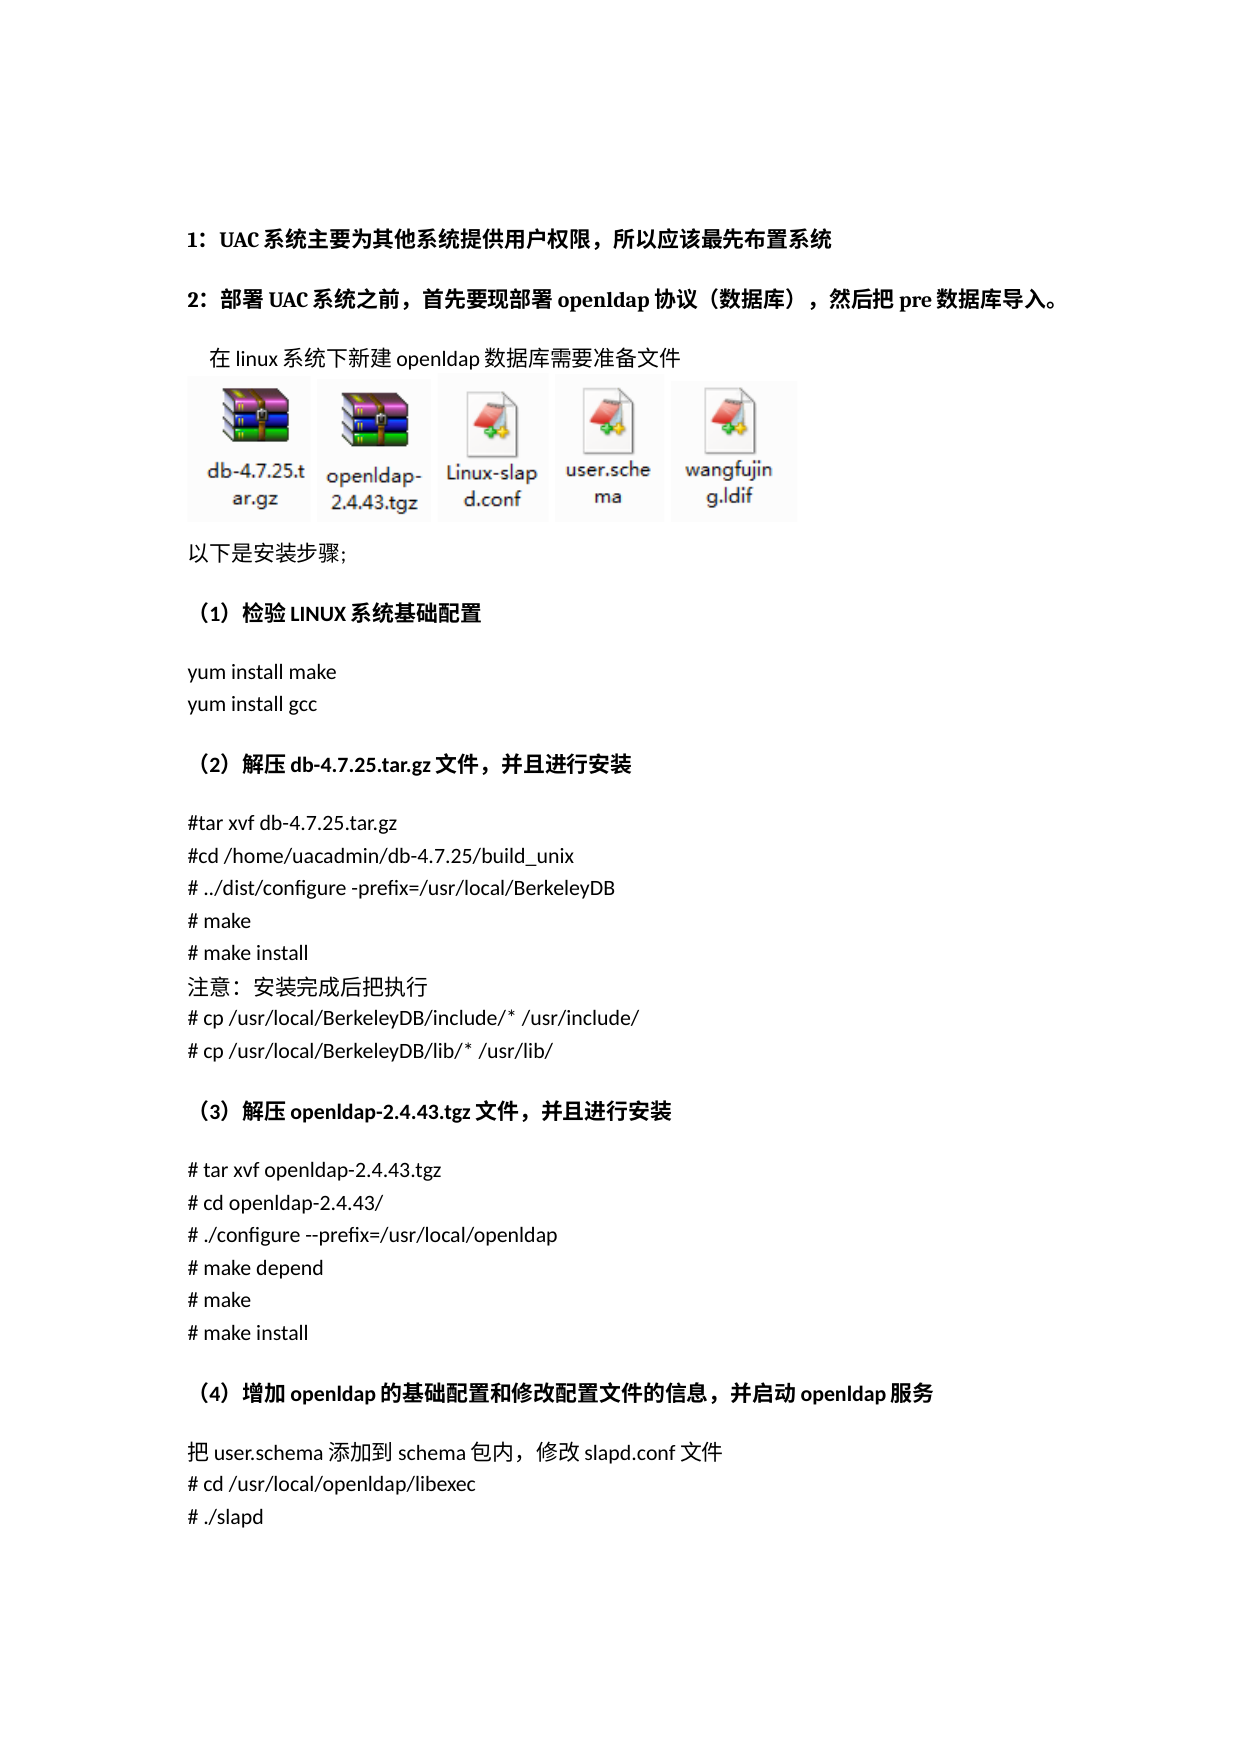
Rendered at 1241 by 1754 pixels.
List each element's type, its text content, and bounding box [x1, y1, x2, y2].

picture [670, 381, 798, 522]
text # make install [187, 937, 1053, 969]
picture [437, 373, 549, 522]
picture [317, 379, 432, 522]
text # tar xvf openldap-2.4.43.tgz [187, 1153, 1053, 1186]
picture [187, 376, 311, 522]
text # cp /usr/local/BerkeleyDB/include/* /usr/include/ [187, 1002, 1053, 1034]
text # cd openldap-2.4.43/ [187, 1186, 1053, 1218]
text # make [187, 904, 1053, 937]
text # ./slapd [187, 1500, 1053, 1532]
text # make [187, 1283, 1053, 1316]
text # cd /usr/local/openldap/libexec [187, 1467, 1053, 1500]
subtitle 1：UAC系统主要为其他系统提供用户权限，所以应该最先布置系统 [187, 222, 1053, 254]
text 以下是安装步骤; [187, 536, 1053, 568]
subtitle 2：部署UAC系统之前，首先要现部署openldap协议（数据库），然后把pre数据库导入。 [187, 281, 1053, 314]
subtitle （2）解压db-4.7.25.tar.gz文件，并且进行安装 [187, 747, 1053, 779]
text yum install gcc [187, 687, 1053, 720]
subtitle （3）解压openldap-2.4.43.tgz文件，并且进行安装 [187, 1094, 1053, 1126]
subtitle （4）增加openldap的基础配置和修改配置文件的信息，并启动openldap服务 [187, 1375, 1053, 1408]
text # ./configure --prefix=/usr/local/openldap [187, 1218, 1053, 1251]
text 把user.schema添加到schema包内，修改slapd.conf文件 [187, 1435, 1053, 1467]
text # make depend [187, 1251, 1053, 1283]
text # make install [187, 1316, 1053, 1348]
text yum install make [187, 655, 1053, 687]
text 在linux系统下新建openldap数据库需要准备文件 [187, 341, 1053, 373]
text 注意：安装完成后把执行 [187, 969, 1053, 1002]
text # ../dist/configure -prefix=/usr/local/BerkeleyDB [187, 872, 1053, 904]
text # cp /usr/local/BerkeleyDB/lib/* /usr/lib/ [187, 1034, 1053, 1067]
text #tar xvf db-4.7.25.tar.gz [187, 807, 1053, 839]
subtitle （1）检验LINUX系统基础配置 [187, 595, 1053, 628]
text #cd /home/uacadmin/db-4.7.25/build_unix [187, 839, 1053, 872]
picture [555, 374, 665, 522]
